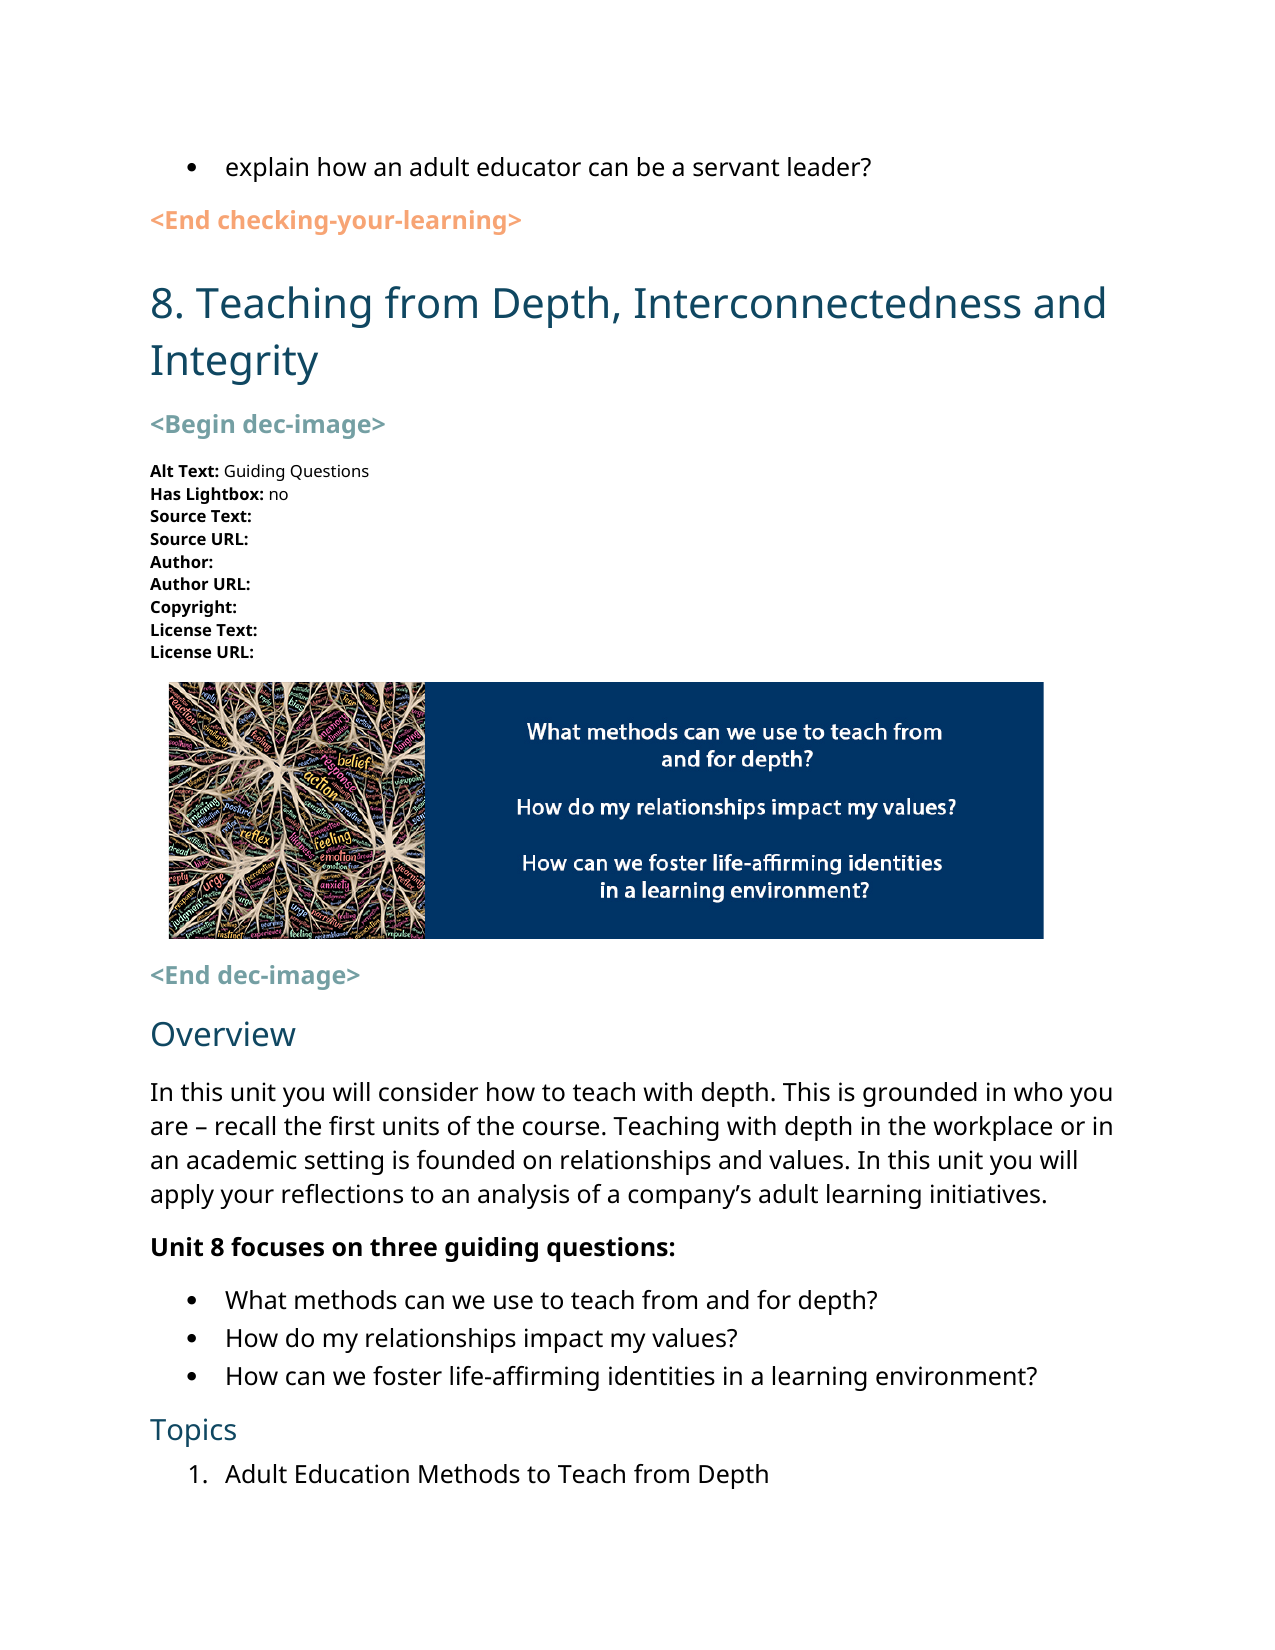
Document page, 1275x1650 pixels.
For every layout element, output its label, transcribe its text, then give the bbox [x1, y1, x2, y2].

text Alt Text: Guiding Questions Has Lightbox: no Source Text: Source URL: Author: Author URL: Copyright: License Text: License URL: [150, 459, 1125, 664]
subtitle 8. Teaching from Depth, Interconnectedness and Integrity [150, 274, 1125, 388]
picture [168, 682, 1044, 939]
list How do my relationships impact my values? [187, 1320, 1125, 1354]
subtitle Overview [150, 1011, 1125, 1056]
list Adult Education Methods to Teach from Depth [187, 1457, 1125, 1491]
list What methods can we use to teach from and for depth? [187, 1282, 1125, 1317]
list How can we foster life-affirming identities in a learning environment? [187, 1358, 1125, 1392]
text <End dec-image> [150, 958, 1125, 992]
list explain how an adult educator can be a servant leader? [187, 150, 1125, 184]
subtitle Topics [150, 1409, 1125, 1448]
text In this unit you will consider how to teach with depth. This is grounded in who you are – recall the first units of the course. Teaching with depth in the workplace or in an academic setting is founded on relationships and values. In this unit you will apply your reflections to an analysis of a company’s adult learning initiatives. [150, 1075, 1125, 1211]
text <Begin dec-image> [150, 407, 1125, 441]
text Unit 8 focuses on three guiding questions: [150, 1230, 1125, 1264]
text <End checking-your-learning> [150, 203, 1125, 237]
